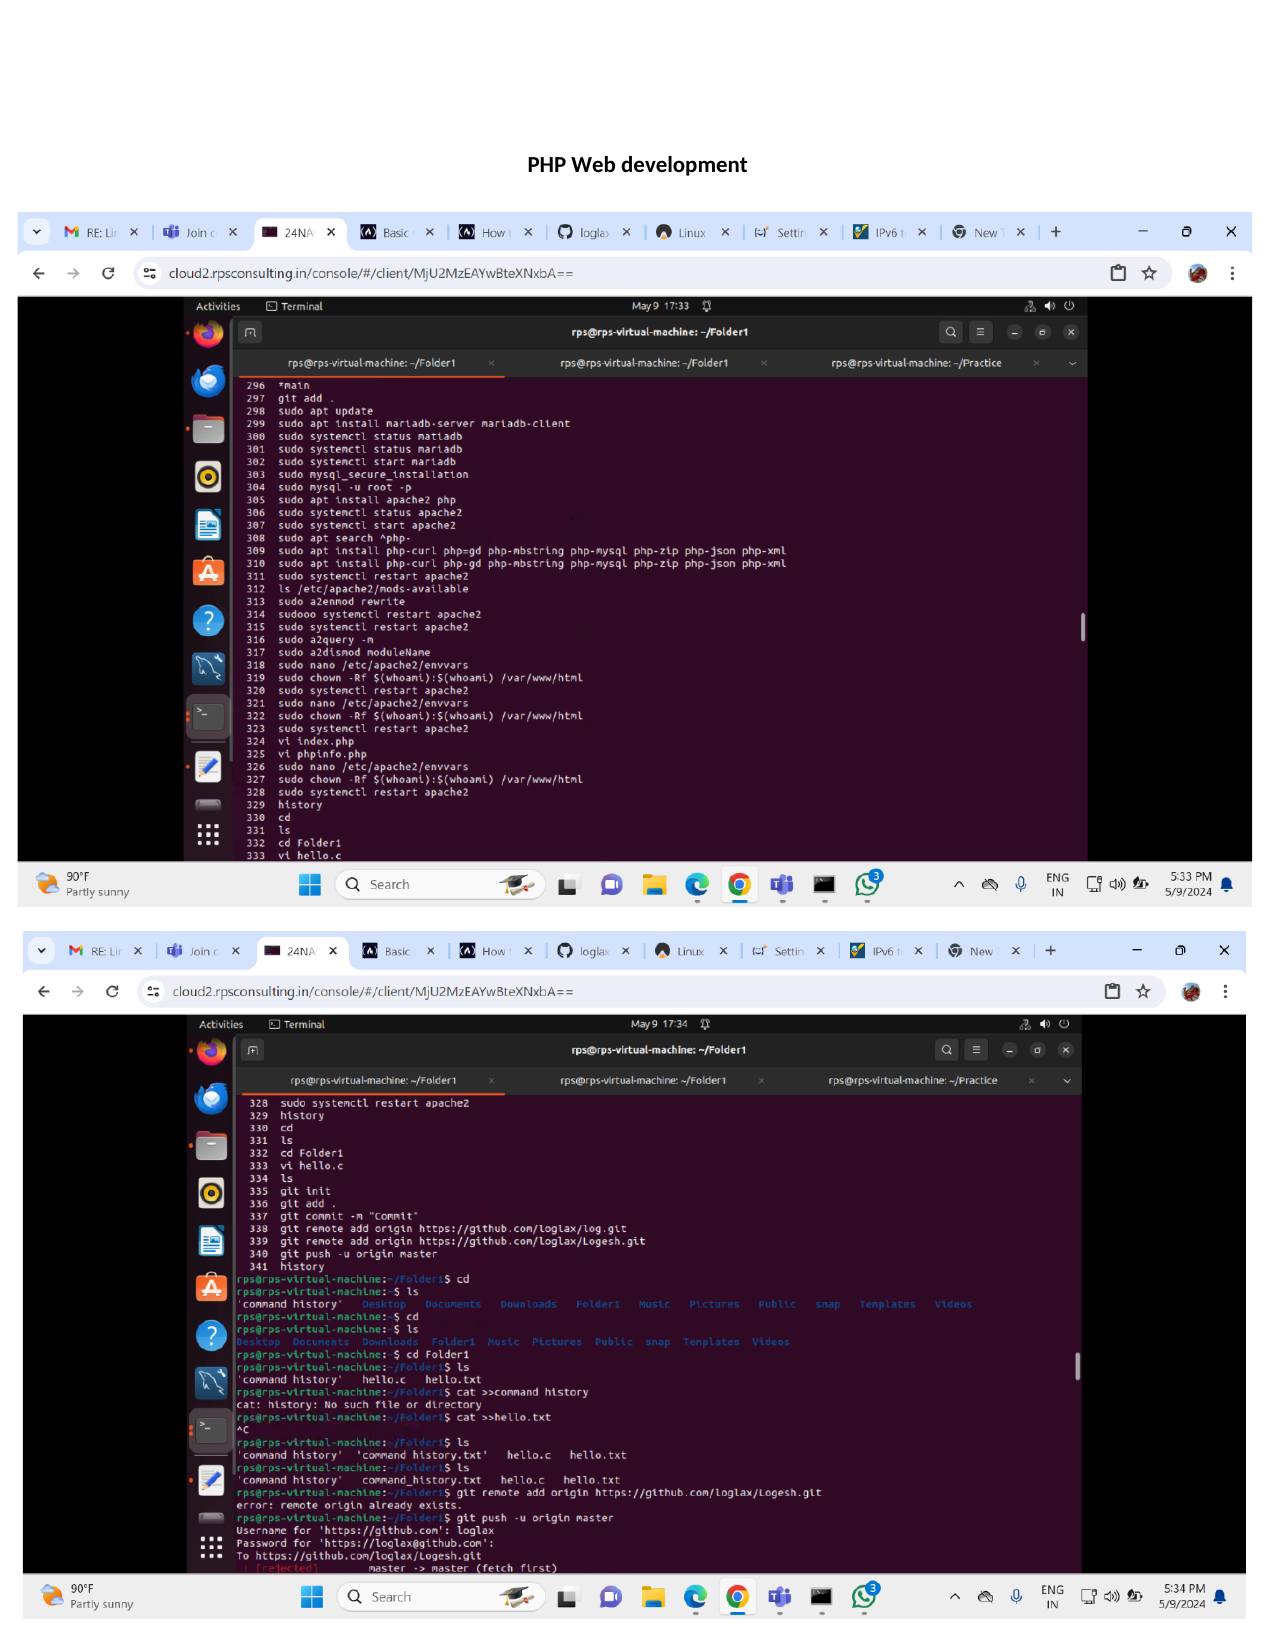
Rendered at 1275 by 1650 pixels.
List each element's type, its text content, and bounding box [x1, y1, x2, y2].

picture [17, 212, 1253, 907]
picture [22, 931, 1246, 1619]
text PHP Web development [150, 150, 1125, 178]
